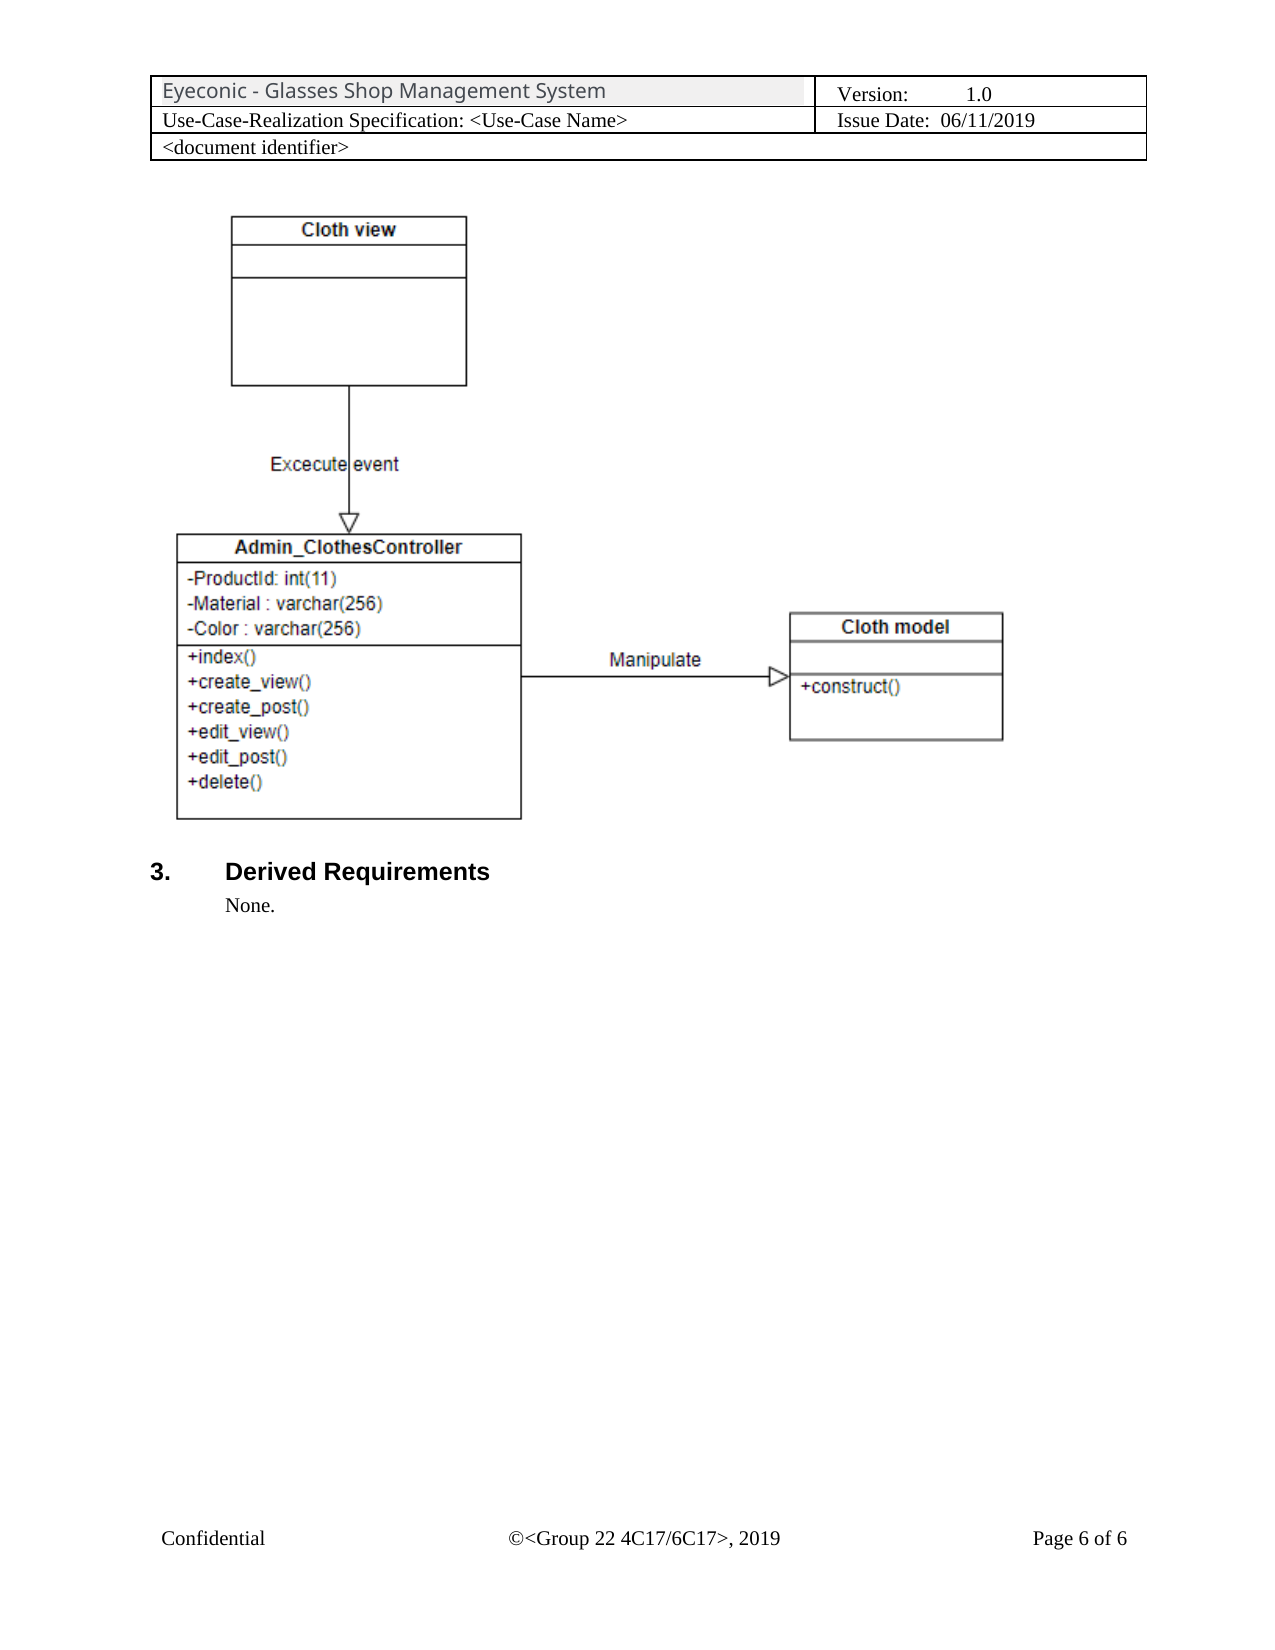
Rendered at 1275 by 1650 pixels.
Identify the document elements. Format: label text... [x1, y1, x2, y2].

text None. [225, 892, 1125, 917]
picture [150, 185, 1035, 845]
subtitle Derived Requirements [150, 857, 1125, 886]
